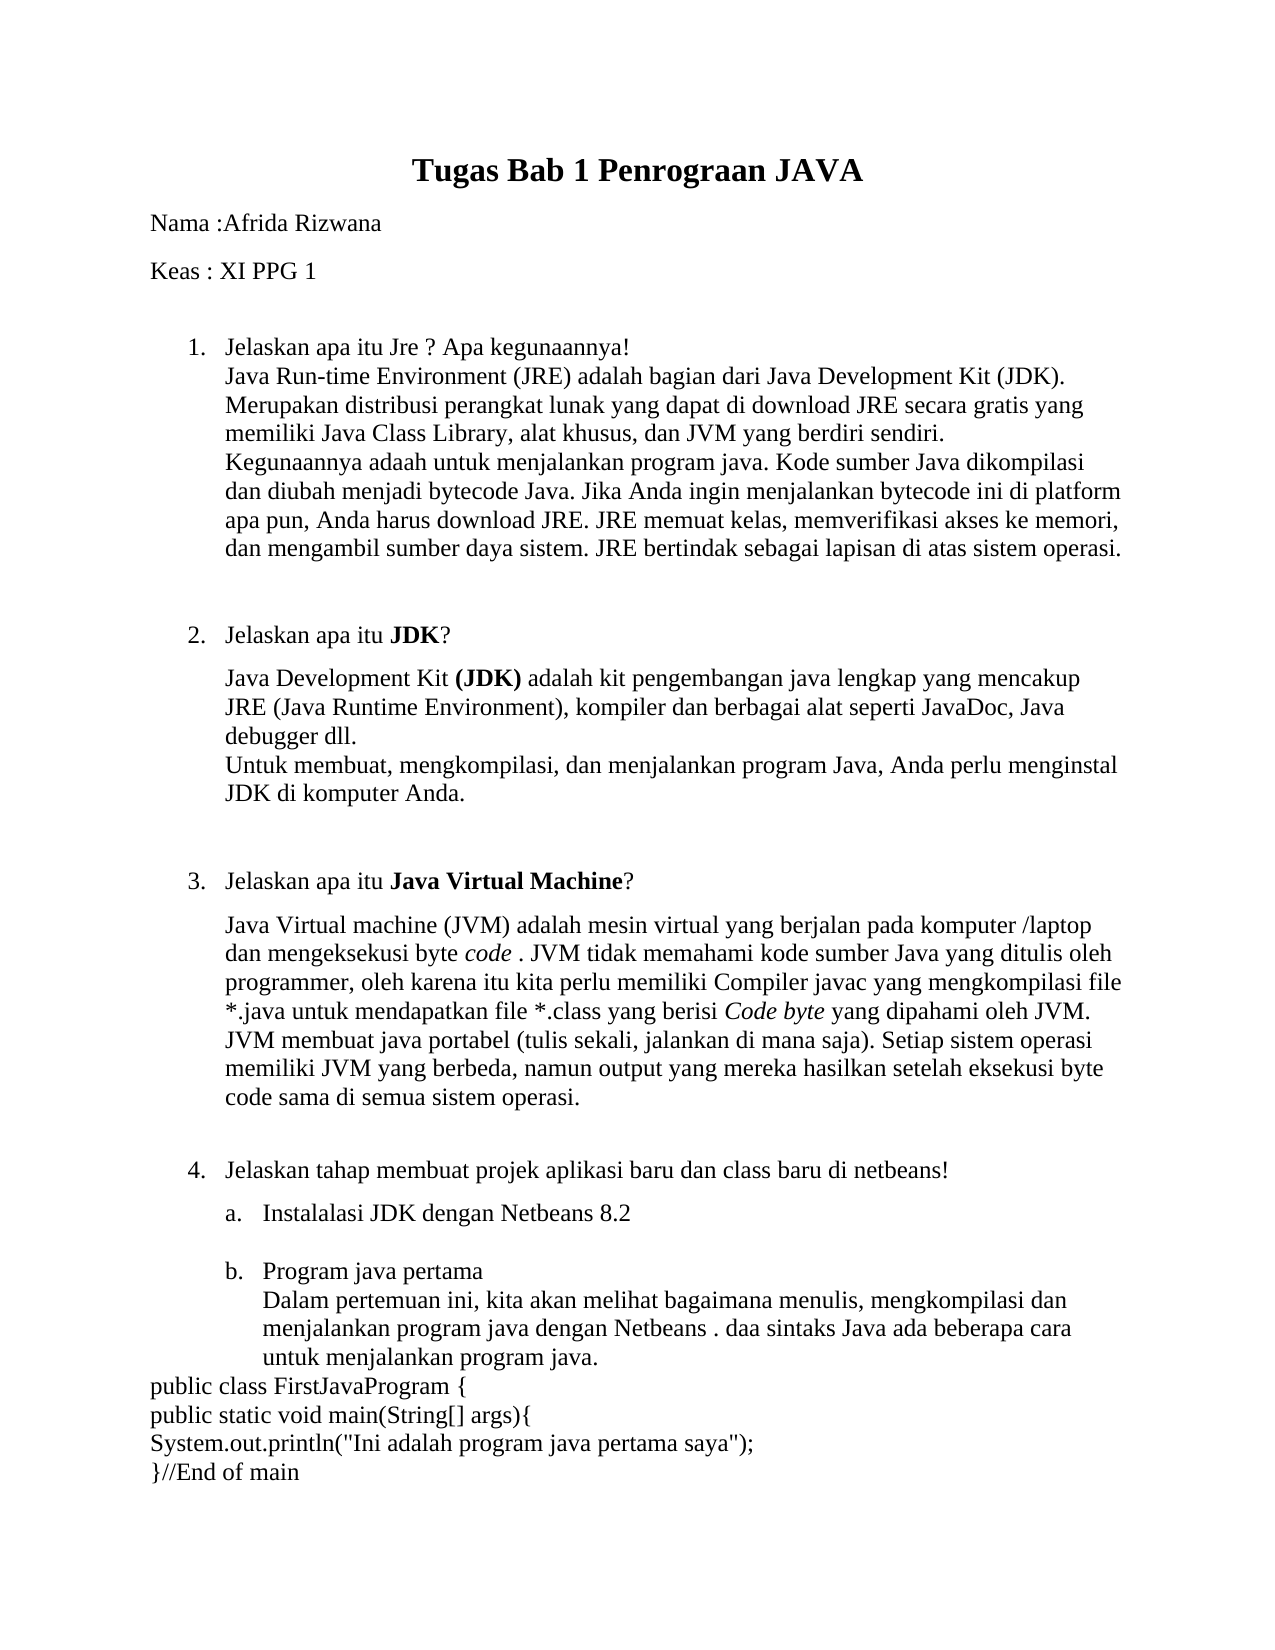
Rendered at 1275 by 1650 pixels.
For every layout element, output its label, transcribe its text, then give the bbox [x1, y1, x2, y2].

text public static void main(String[] args){ [150, 1400, 1125, 1428]
text Kegunaannya adaah untuk menjalankan program java. Kode sumber Java dikompilasi dan diubah menjadi bytecode Java. Jika Anda ingin menjalankan bytecode ini di platform apa pun, Anda harus download JRE. JRE memuat kelas, memverifikasi akses ke memori, dan mengambil sumber daya sistem. JRE bertindak sebagai lapisan di atas sistem operasi. [225, 447, 1125, 562]
text }//End of main [150, 1457, 1125, 1486]
text public class FirstJavaProgram { [150, 1371, 1125, 1400]
list Jelaskan tahap membuat projek aplikasi baru dan class baru di netbeans! [187, 1155, 1125, 1183]
list Jelaskan apa itu JDK? [187, 620, 1125, 648]
text Keas : XI PPG 1 [150, 256, 1125, 284]
text System.out.println("Ini adalah program java pertama saya"); [150, 1428, 1125, 1457]
list Jelaskan apa itu Jre ? Apa kegunaannya! [187, 332, 1125, 361]
text Dalam pertemuan ini, kita akan melihat bagaimana menulis, mengkompilasi dan menjalankan program java dengan Netbeans . daa sintaks Java ada beberapa cara untuk menjalankan program java. [262, 1285, 1125, 1371]
text Java Run-time Environment (JRE) adalah bagian dari Java Development Kit (JDK). Merupakan distribusi perangkat lunak yang dapat di download JRE secara gratis yang memiliki Java Class Library, alat khusus, dan JVM yang berdiri sendiri. [225, 361, 1125, 447]
text Untuk membuat, mengkompilasi, dan menjalankan program Java, Anda perlu menginstal JDK di komputer Anda. [225, 750, 1125, 807]
text Java Development Kit (JDK) adalah kit pengembangan java lengkap yang mencakup JRE (Java Runtime Environment), kompiler dan berbagai alat seperti JavaDoc, Java debugger dll. [225, 663, 1125, 750]
text Java Virtual machine (JVM) adalah mesin virtual yang berjalan pada komputer /laptop dan mengeksekusi byte code . JVM tidak memahami kode sumber Java yang ditulis oleh programmer, oleh karena itu kita perlu memiliki Compiler javac yang mengkompilasi file *.java untuk mendapatkan file *.class yang berisi Code byte yang dipahami oleh JVM. JVM membuat java portabel (tulis sekali, jalankan di mana saja). Setiap sistem operasi memiliki JVM yang berbeda, namun output yang mereka hasilkan setelah eksekusi byte code sama di semua sistem operasi. [225, 910, 1125, 1111]
text Nama :Afrida Rizwana [150, 208, 1125, 237]
list Program java pertama [225, 1256, 1125, 1285]
list Instalalasi JDK dengan Netbeans 8.2 [225, 1198, 1125, 1227]
text Tugas Bab 1 Penrograan JAVA [150, 150, 1125, 188]
list Jelaskan apa itu Java Virtual Machine? [187, 866, 1125, 895]
